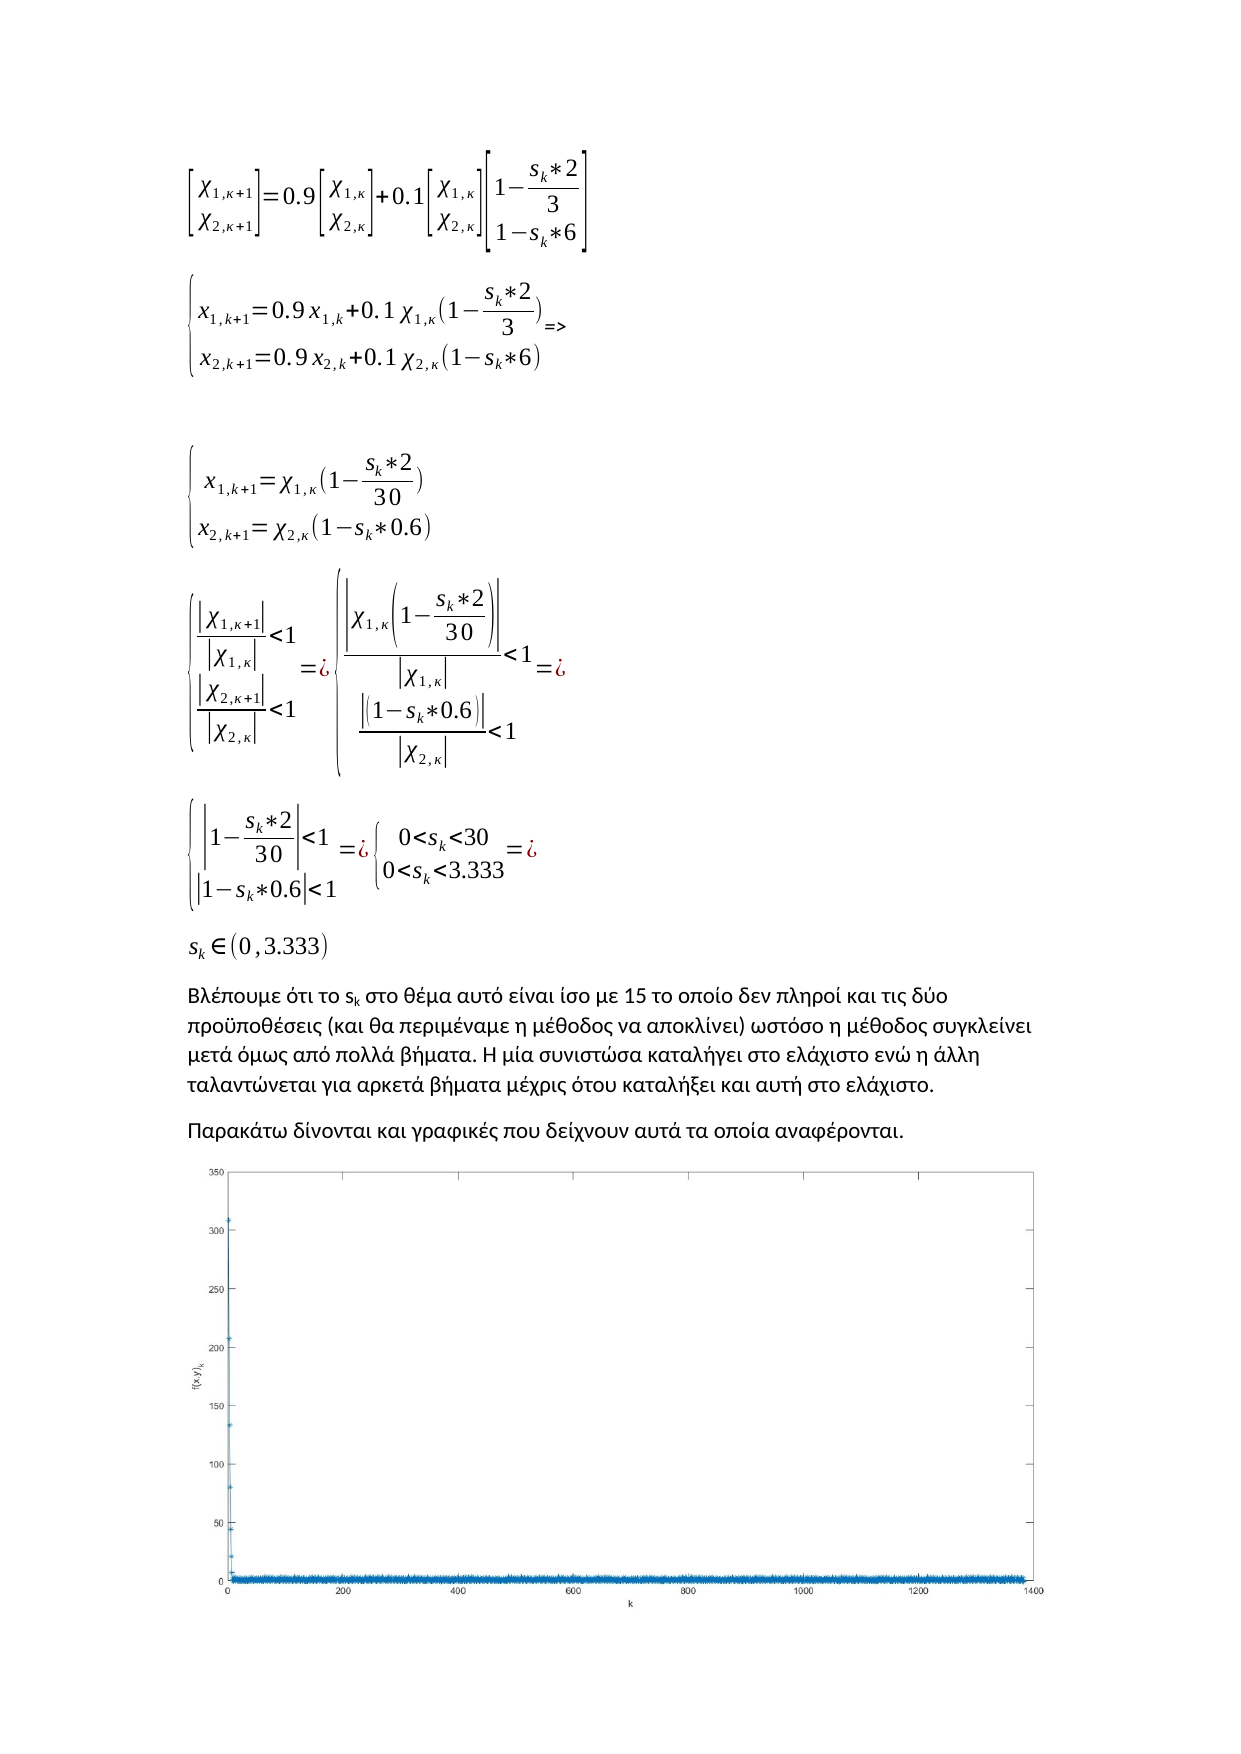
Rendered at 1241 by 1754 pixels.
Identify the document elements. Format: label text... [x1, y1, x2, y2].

text Παρακάτω δίνονται και γραφικές που δείχνουν αυτά τα οποία αναφέρονται. [187, 1117, 1053, 1144]
text => [187, 273, 1053, 379]
picture [187, 1166, 1053, 1611]
text Βλέπουμε ότι το sk στο θέμα αυτό είναι ίσο με 15 το οποίο δεν πληροί και τις δύο προϋποθέσεις (και θα περιμέναμε η μέθοδος να αποκλίνει) ωστόσο η μέθοδος συγκλείνει μετά όμως από πολλά βήματα. Η μία συνιστώσα καταλήγει στο ελάχιστο ενώ η άλλη ταλαντώνεται για αρκετά βήματα μέχρις ότου καταλήξει και αυτή στο ελάχιστο. [187, 981, 1053, 1098]
